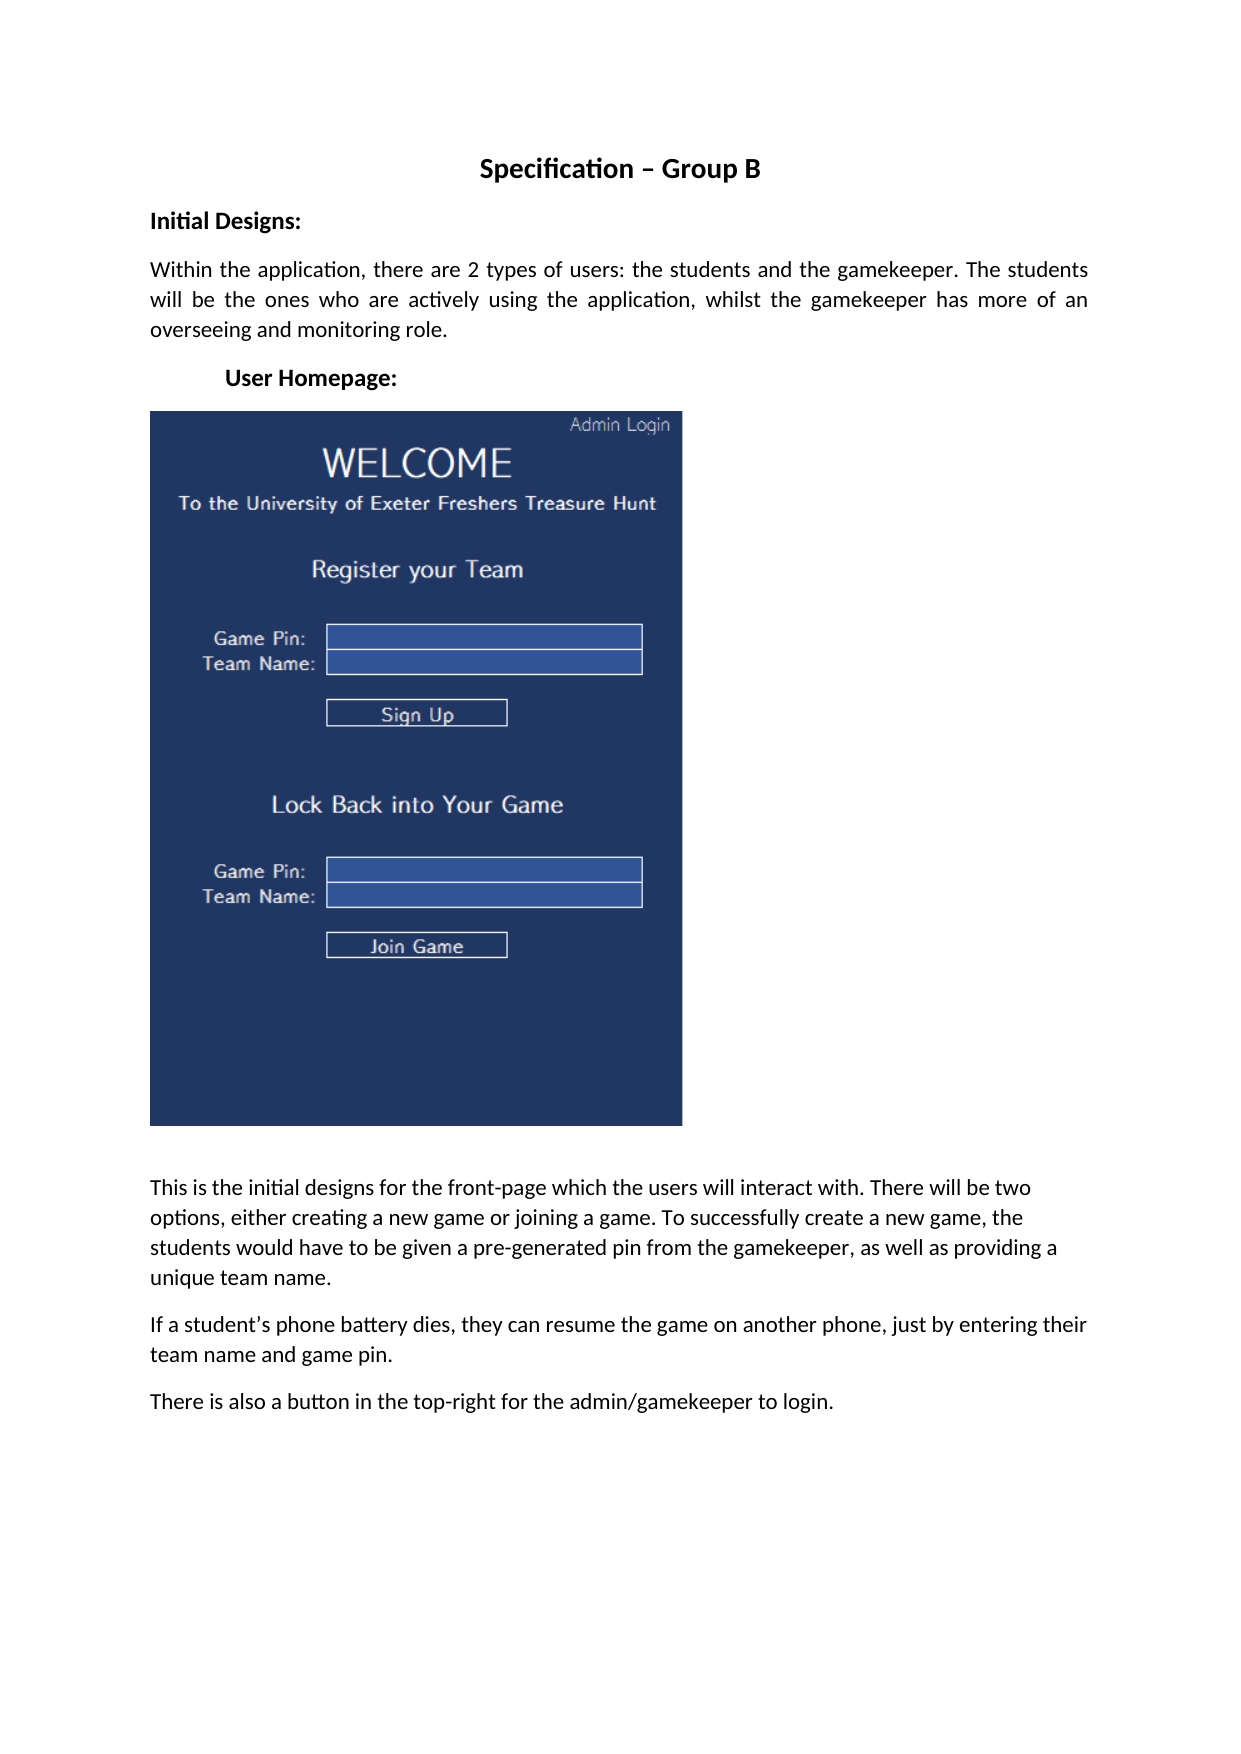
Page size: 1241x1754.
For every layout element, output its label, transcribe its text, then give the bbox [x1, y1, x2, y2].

text This is the initial designs for the front-page which the users will interact with. There will be two options, either creating a new game or joining a game. To successfully create a new game, the students would have to be given a pre-generated pin from the gamekeeper, as well as providing a unique team name. [150, 1173, 1090, 1292]
picture [150, 411, 683, 1126]
text If a student’s phone battery dies, they can resume the game on another phone, just by entering their team name and game pin. [150, 1310, 1090, 1369]
text Within the application, there are 2 types of users: the students and the gamekeeper. The students will be the ones who are actively using the application, whilst the gamekeeper has more of an overseeing and monitoring role. [150, 255, 1090, 343]
text User Homepage: [150, 362, 1090, 392]
text There is also a button in the top-right for the admin/gamekeeper to login. [150, 1387, 1090, 1416]
text Initial Designs: [150, 205, 1090, 236]
text Specification – Group B [150, 150, 1090, 186]
